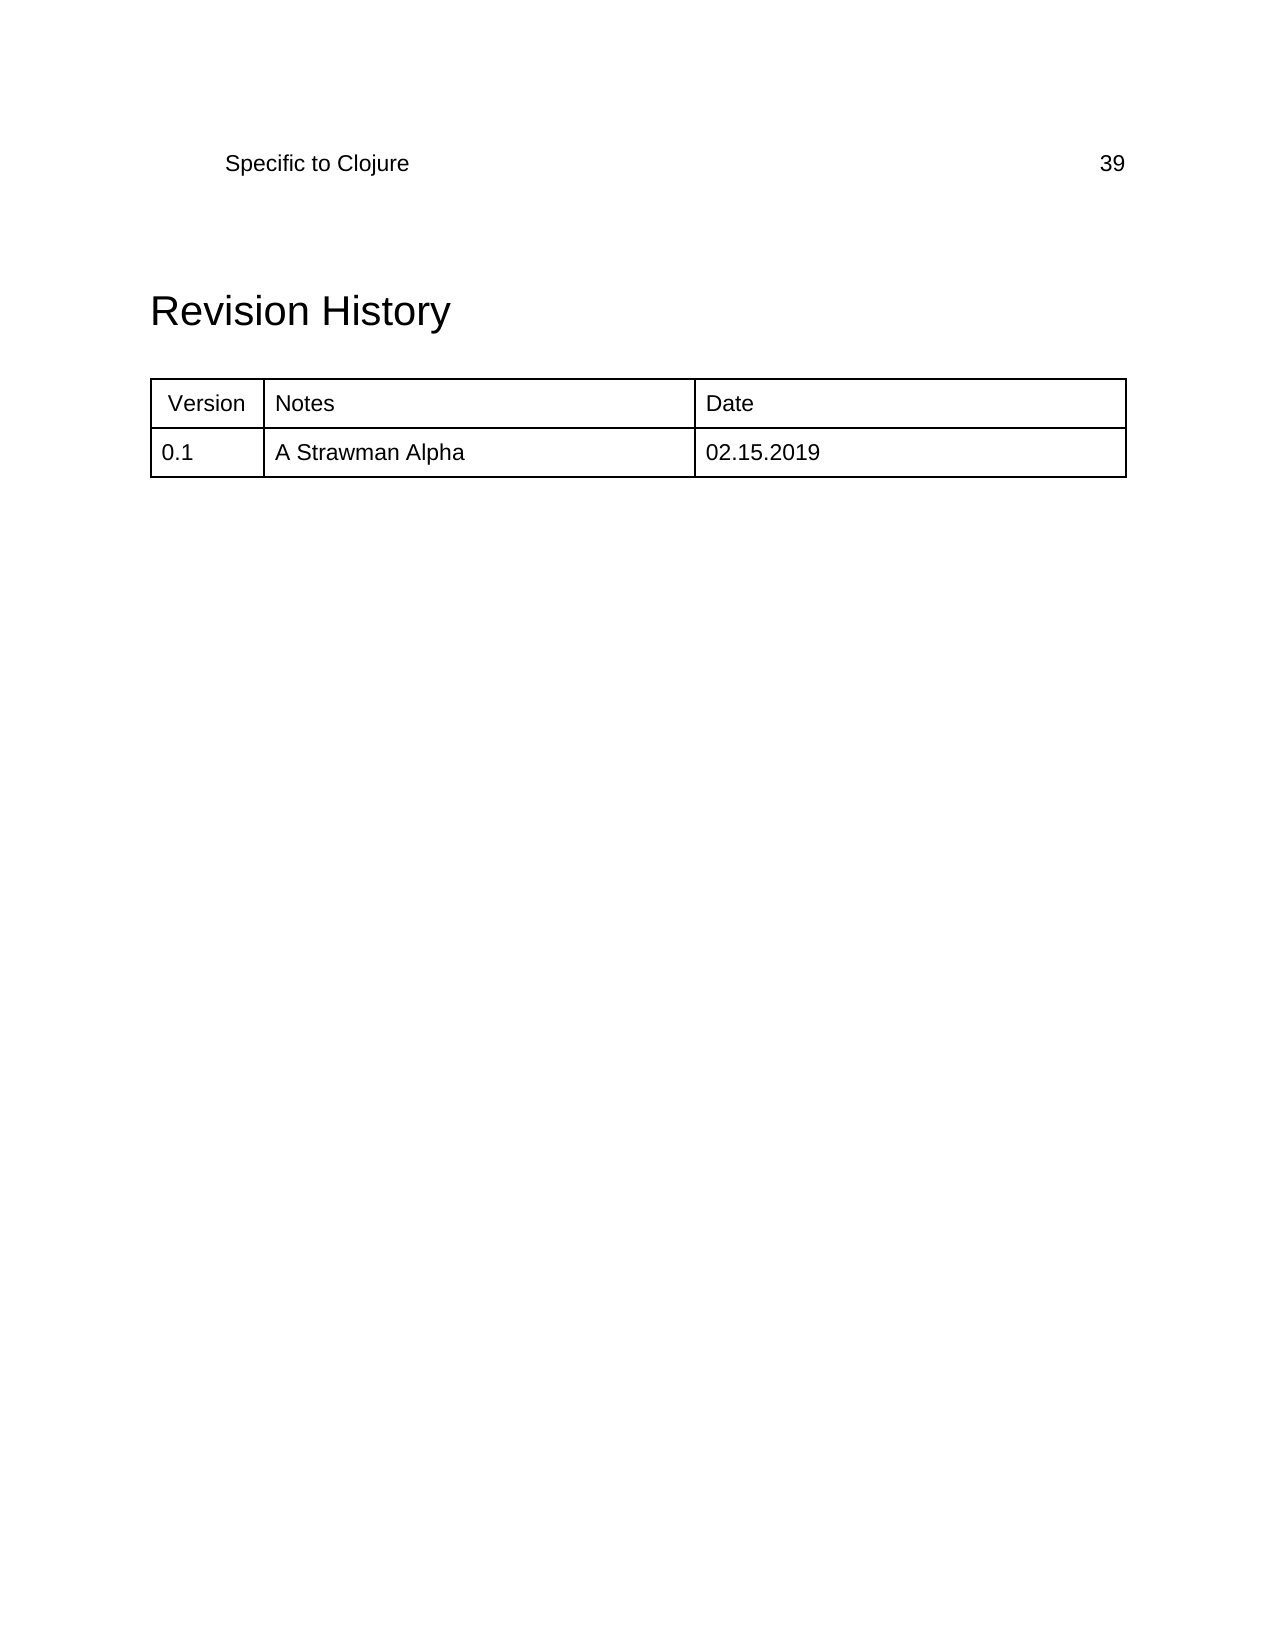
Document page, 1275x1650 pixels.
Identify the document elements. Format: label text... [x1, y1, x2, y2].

table_header Date [696, 380, 1125, 427]
table_cell 0.1 [152, 429, 263, 476]
table_header Notes [265, 380, 694, 427]
table_header Version [152, 380, 263, 427]
table_cell A Strawman Alpha [265, 429, 694, 476]
subtitle Revision History [150, 287, 1125, 335]
table_cell 02.15.2019 [696, 429, 1125, 476]
